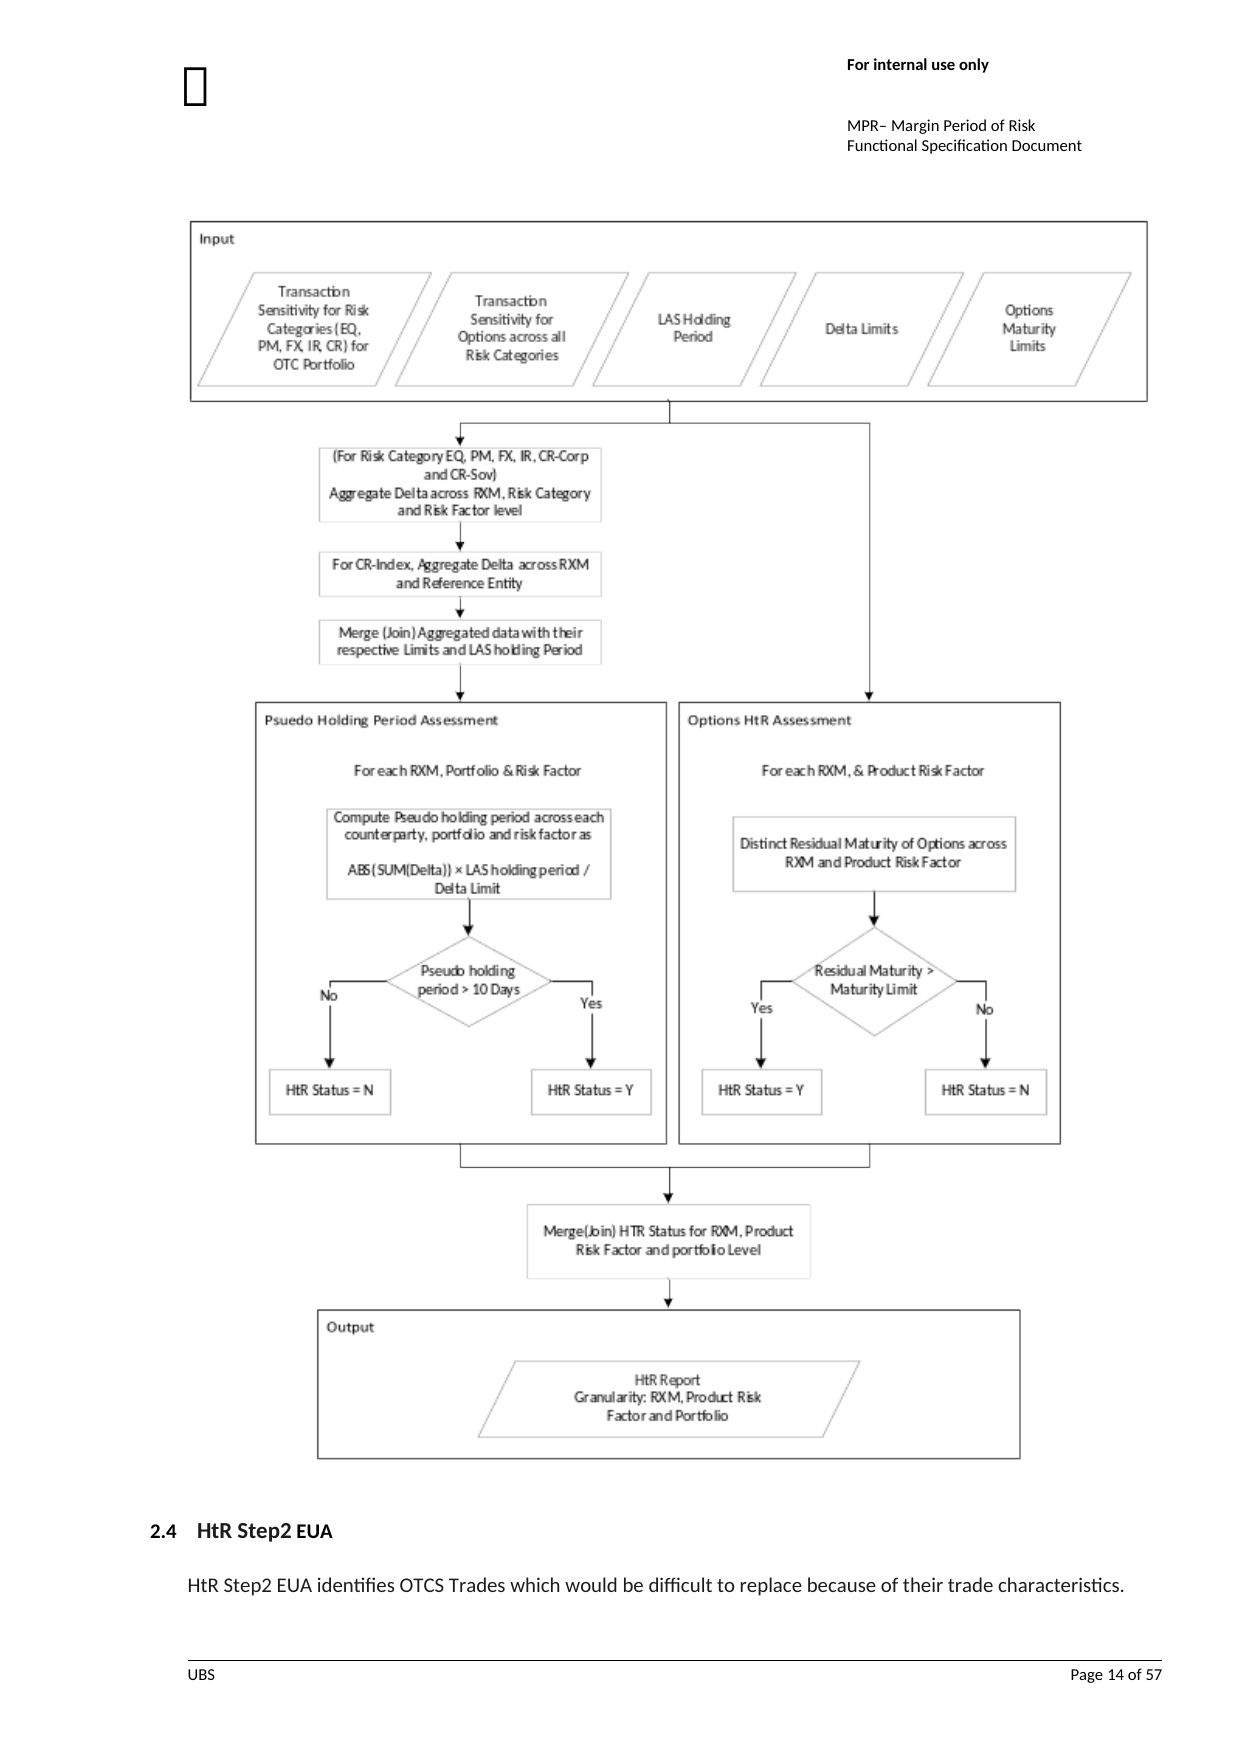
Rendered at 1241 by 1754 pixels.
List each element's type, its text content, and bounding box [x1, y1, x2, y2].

subtitle HtR Step2 EUA [292, 1516, 1153, 1543]
text HtR Step2 EUA identifies OTCS Trades which would be difficult to replace because of their trade characteristics. [187, 1571, 1153, 1598]
subtitle HtR Step2 EUA [150, 1516, 197, 1543]
